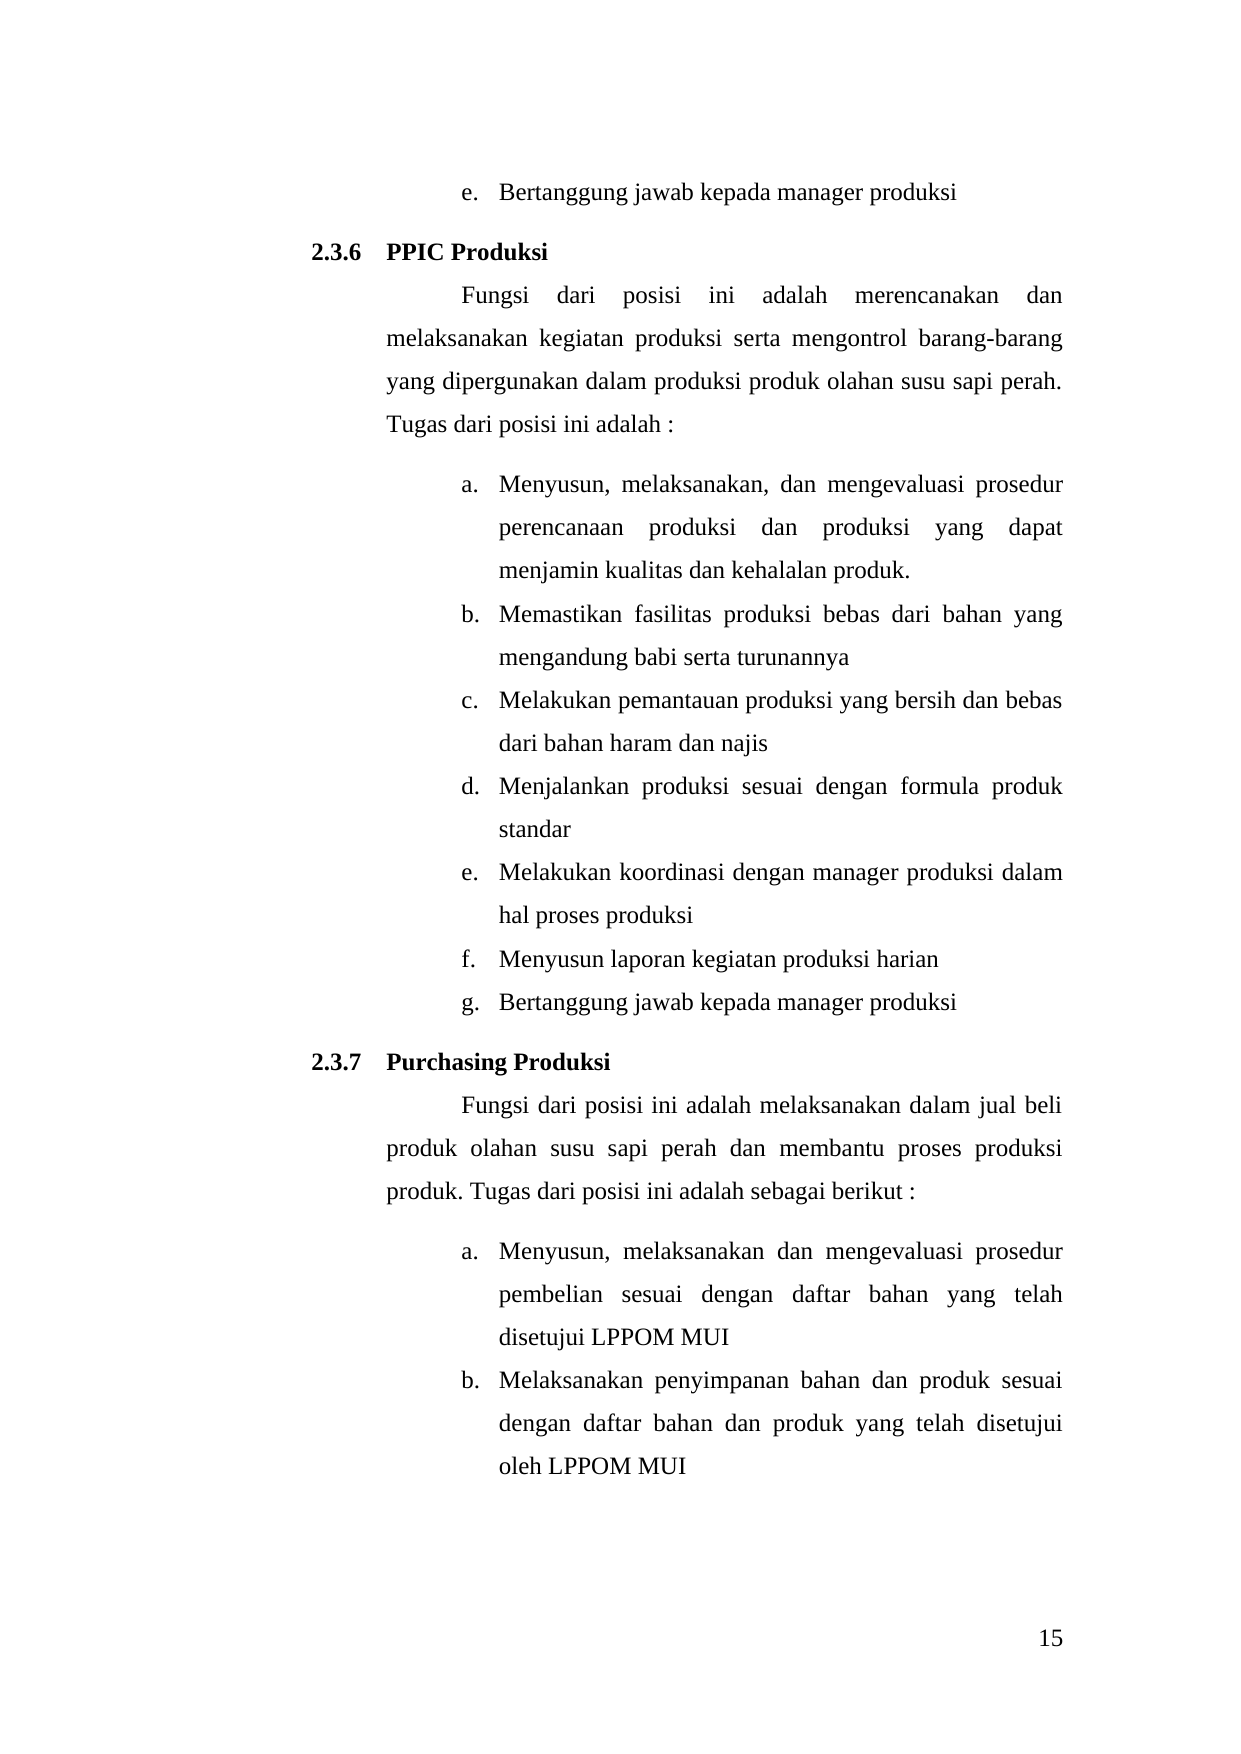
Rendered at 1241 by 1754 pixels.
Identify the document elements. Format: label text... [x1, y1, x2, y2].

subtitle PPIC Produksi [311, 237, 1063, 266]
text Fungsi dari posisi ini adalah merencanakan dan melaksanakan kegiatan produksi serta mengontrol barang-barang yang dipergunakan dalam produksi produk olahan susu sapi perah. Tugas dari posisi ini adalah : [386, 280, 1063, 438]
subtitle Purchasing Produksi [311, 1047, 1063, 1075]
list Menyusun, melaksanakan dan mengevaluasi prosedur pembelian sesuai dengan daftar bahan yang telah disetujui LPPOM MUI [461, 1236, 1063, 1351]
list Melakukan pemantauan produksi yang bersih dan bebas dari bahan haram dan najis [461, 685, 1063, 757]
list Menyusun laporan kegiatan produksi harian [461, 944, 1063, 972]
list Menjalankan produksi sesuai dengan formula produk standar [461, 771, 1063, 843]
text Fungsi dari posisi ini adalah melaksanakan dalam jual beli produk olahan susu sapi perah dan membantu proses produksi produk. Tugas dari posisi ini adalah sebagai berikut : [386, 1090, 1063, 1205]
list Memastikan fasilitas produksi bebas dari bahan yang mengandung babi serta turunannya [461, 599, 1063, 671]
list Melaksanakan penyimpanan bahan dan produk sesuai dengan daftar bahan dan produk yang telah disetujui oleh LPPOM MUI [461, 1365, 1063, 1480]
list Melakukan koordinasi dengan manager produksi dalam hal proses produksi [461, 857, 1063, 929]
list Bertanggung jawab kepada manager produksi [461, 177, 1063, 206]
list Menyusun, melaksanakan, dan mengevaluasi prosedur perencanaan produksi dan produksi yang dapat menjamin kualitas dan kehalalan produk. [461, 469, 1063, 584]
list Bertanggung jawab kepada manager produksi [461, 987, 1063, 1016]
